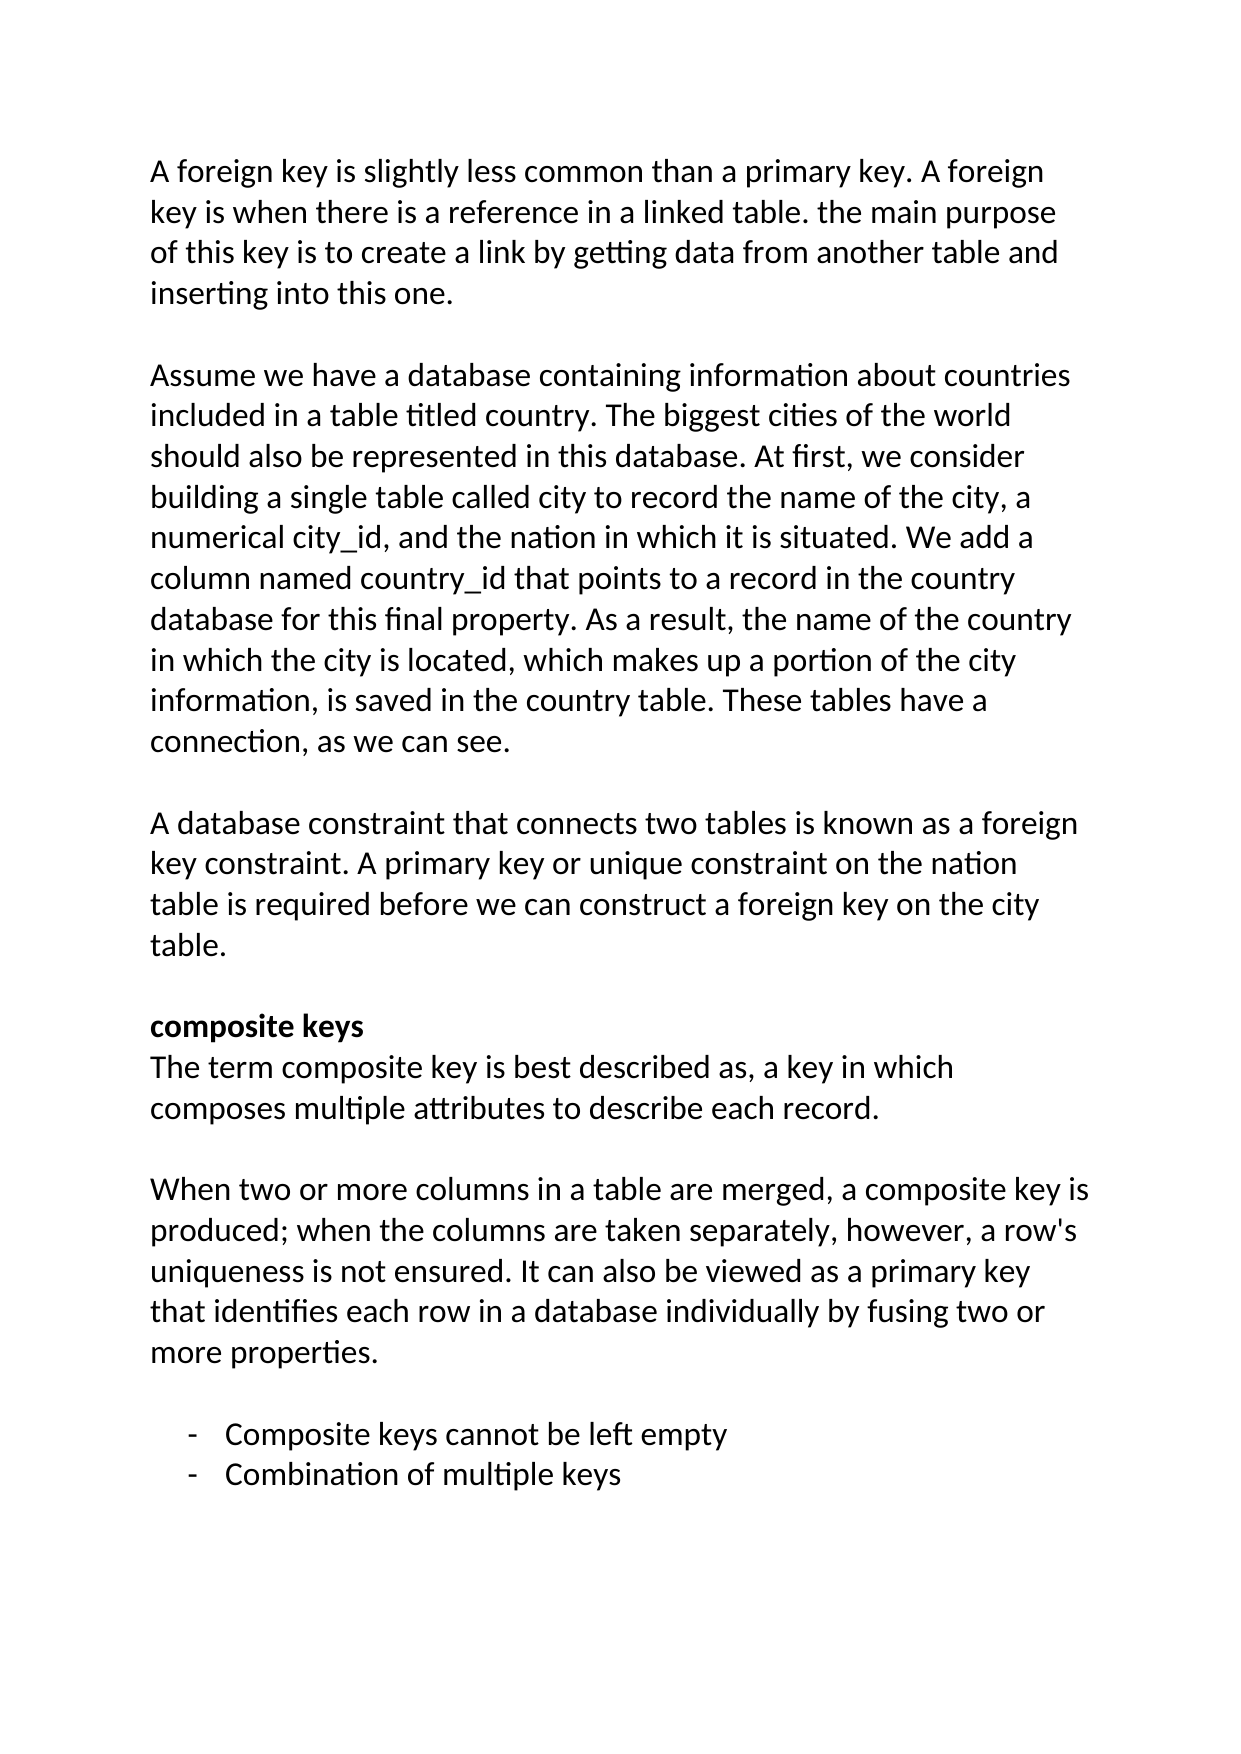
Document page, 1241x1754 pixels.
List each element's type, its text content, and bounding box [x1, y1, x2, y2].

text The term composite key is best described as, a key in which composes multiple attributes to describe each record. [150, 1046, 1090, 1127]
text Assume we have a database containing information about countries included in a table titled country. The biggest cities of the world should also be represented in this database. At first, we consider building a single table called city to record the name of the city, a numerical city_id, and the nation in which it is situated. We add a column named country_id that points to a record in the country database for this final property. As a result, the name of the country in which the city is located, which makes up a portion of the city information, is saved in the country table. These tables have a connection, as we can see. [150, 354, 1090, 761]
text When two or more columns in a table are merged, a composite key is produced; when the columns are taken separately, however, a row's uniqueness is not ensured. It can also be viewed as a primary key that identifies each row in a database individually by fusing two or more properties. [150, 1168, 1090, 1372]
list Composite keys cannot be left empty [187, 1413, 1090, 1453]
text A database constraint that connects two tables is known as a foreign key constraint. A primary key or unique constraint on the nation table is required before we can construct a foreign key on the city table. [150, 802, 1090, 964]
text A foreign key is slightly less common than a primary key. A foreign key is when there is a reference in a linked table. the main purpose of this key is to create a link by getting data from another table and inserting into this one. [150, 150, 1090, 313]
text composite keys [150, 1005, 1090, 1046]
list Combination of multiple keys [187, 1453, 1090, 1494]
